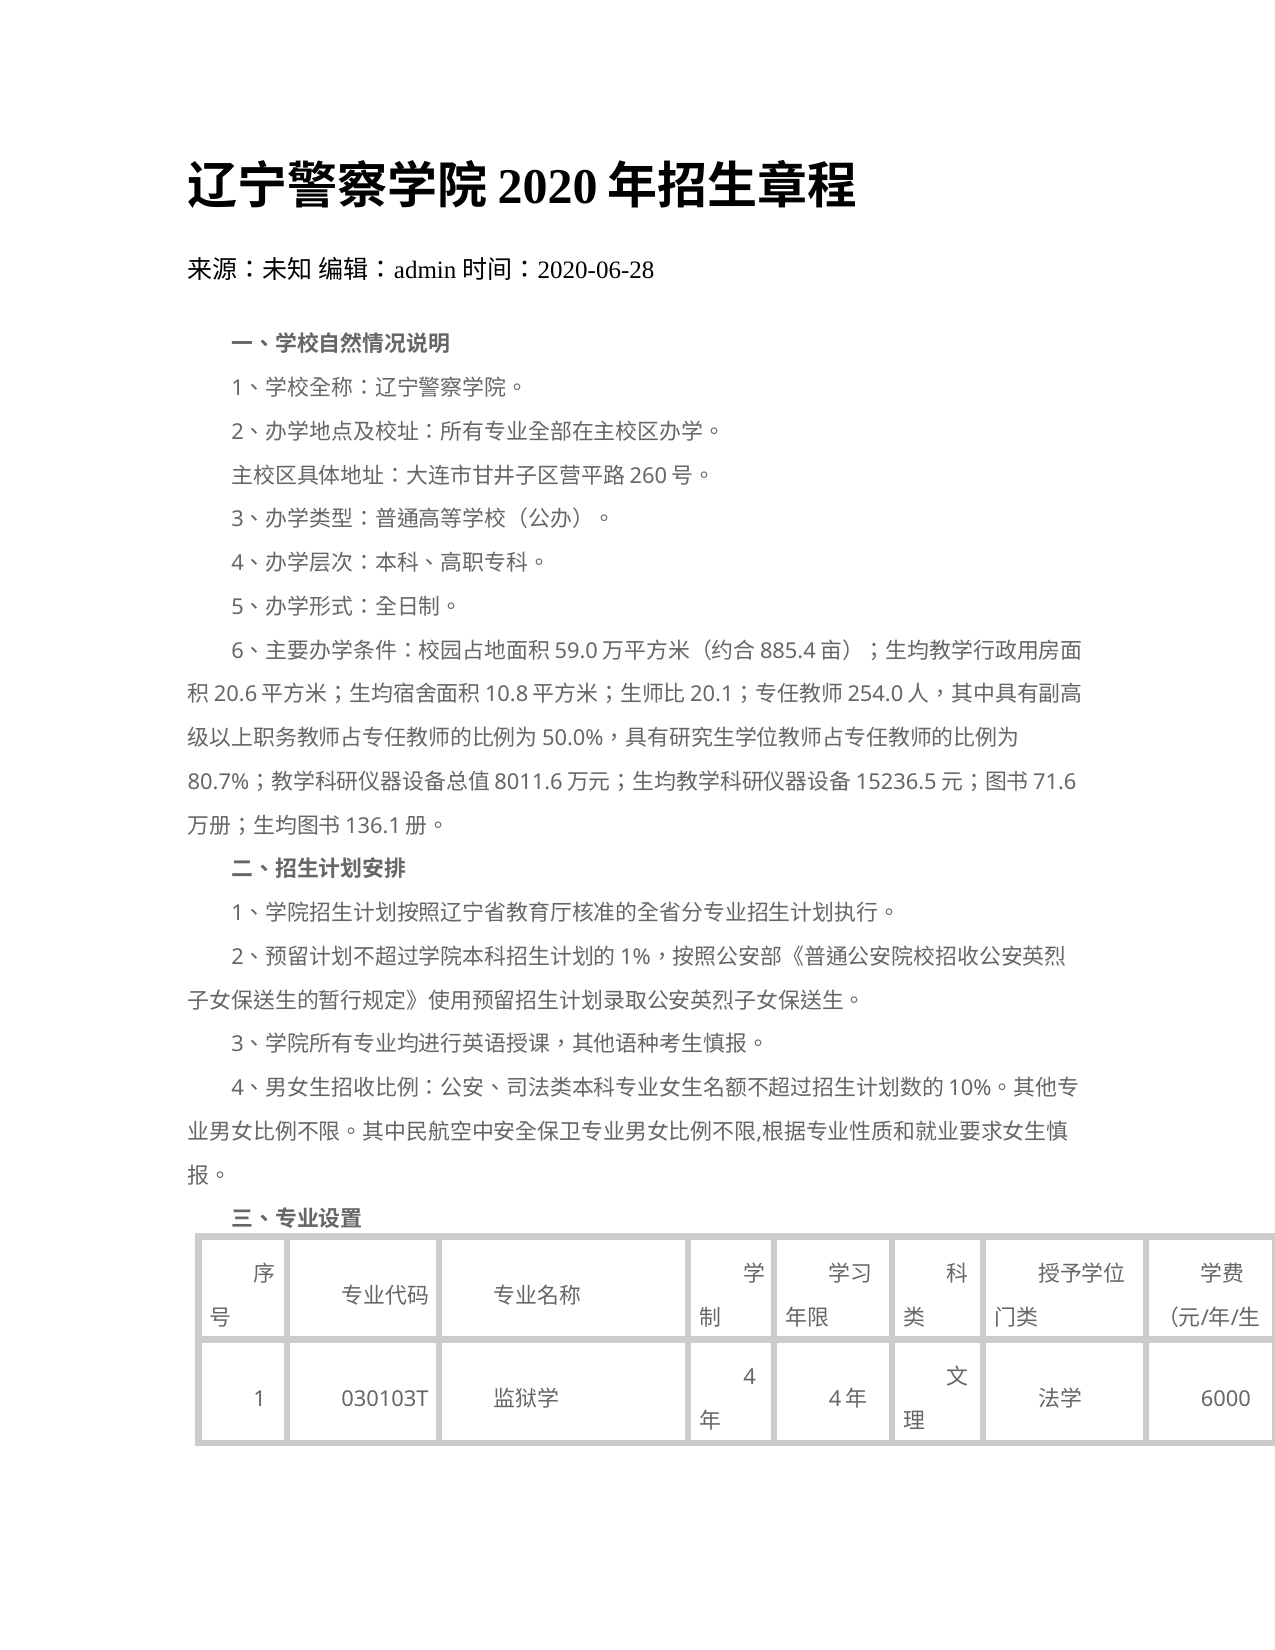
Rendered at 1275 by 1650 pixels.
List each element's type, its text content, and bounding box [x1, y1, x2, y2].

text 2、预留计划不超过学院本科招生计划的1%，按照公安部《普通公安院校招收公安英烈子女保送生的暂行规定》使用预留招生计划录取公安英烈子女保送生。 [187, 927, 1087, 1014]
table_cell 6000 [1149, 1343, 1272, 1439]
table_cell 4年 [691, 1343, 771, 1439]
text 3、办学类型：普通高等学校（公办）。 [187, 489, 1087, 533]
table_header 专业名称 [442, 1240, 685, 1336]
text 6、主要办学条件：校园占地面积59.0万平方米（约合885.4亩）；生均教学行政用房面积20.6平方米；生均宿舍面积10.8平方米；生师比20.1；专任教师254.0人，其中具有副高级以上职务教师占专任教师的比例为50.0%，具有研究生学位教师占专任教师的比例为80.7%；教学科研仪器设备总值8011.6万元；生均教学科研仪器设备15236.5元；图书71.6万册；生均图书136.1册。 [187, 621, 1087, 839]
table_header 授予学位门类 [986, 1240, 1143, 1336]
text 4、办学层次：本科、高职专科。 [187, 533, 1087, 577]
table_cell 法学 [986, 1343, 1143, 1439]
table_cell 4年 [777, 1343, 889, 1439]
text 1、学校全称：辽宁警察学院。 [187, 358, 1087, 402]
table_header 序号 [202, 1240, 284, 1336]
text 3、学院所有专业均进行英语授课，其他语种考生慎报。 [187, 1014, 1087, 1058]
table_header 专业代码 [290, 1240, 436, 1336]
table_cell 030103T [290, 1343, 436, 1439]
table_header 学费（元/年/生 [1149, 1240, 1272, 1336]
text 2、办学地点及校址：所有专业全部在主校区办学。 [187, 402, 1087, 446]
table_header 学制 [691, 1240, 771, 1336]
text 5、办学形式：全日制。 [187, 577, 1087, 621]
table_cell 文理 [895, 1343, 980, 1439]
table_cell 1 [202, 1343, 284, 1439]
table_header 学习年限 [777, 1240, 889, 1336]
text 4、男女生招收比例：公安、司法类本科专业女生名额不超过招生计划数的10%。其他专业男女比例不限。其中民航空中安全保卫专业男女比例不限,根据专业性质和就业要求女生慎报。 [187, 1058, 1087, 1189]
subtitle 辽宁警察学院2020年招生章程 [187, 150, 1087, 218]
text 1、学院招生计划按照辽宁省教育厅核准的全省分专业招生计划执行。 [187, 883, 1087, 927]
text 主校区具体地址：大连市甘井子区营平路260号。 [187, 446, 1087, 489]
text 二、招生计划安排 [187, 839, 1087, 883]
table_header 科类 [895, 1240, 980, 1336]
text 三、专业设置 [187, 1189, 1087, 1233]
text 一、学校自然情况说明 [187, 314, 1087, 358]
text 来源：未知 编辑：admin 时间：2020-06-28 [187, 252, 1087, 286]
table_cell 监狱学 [442, 1343, 685, 1439]
